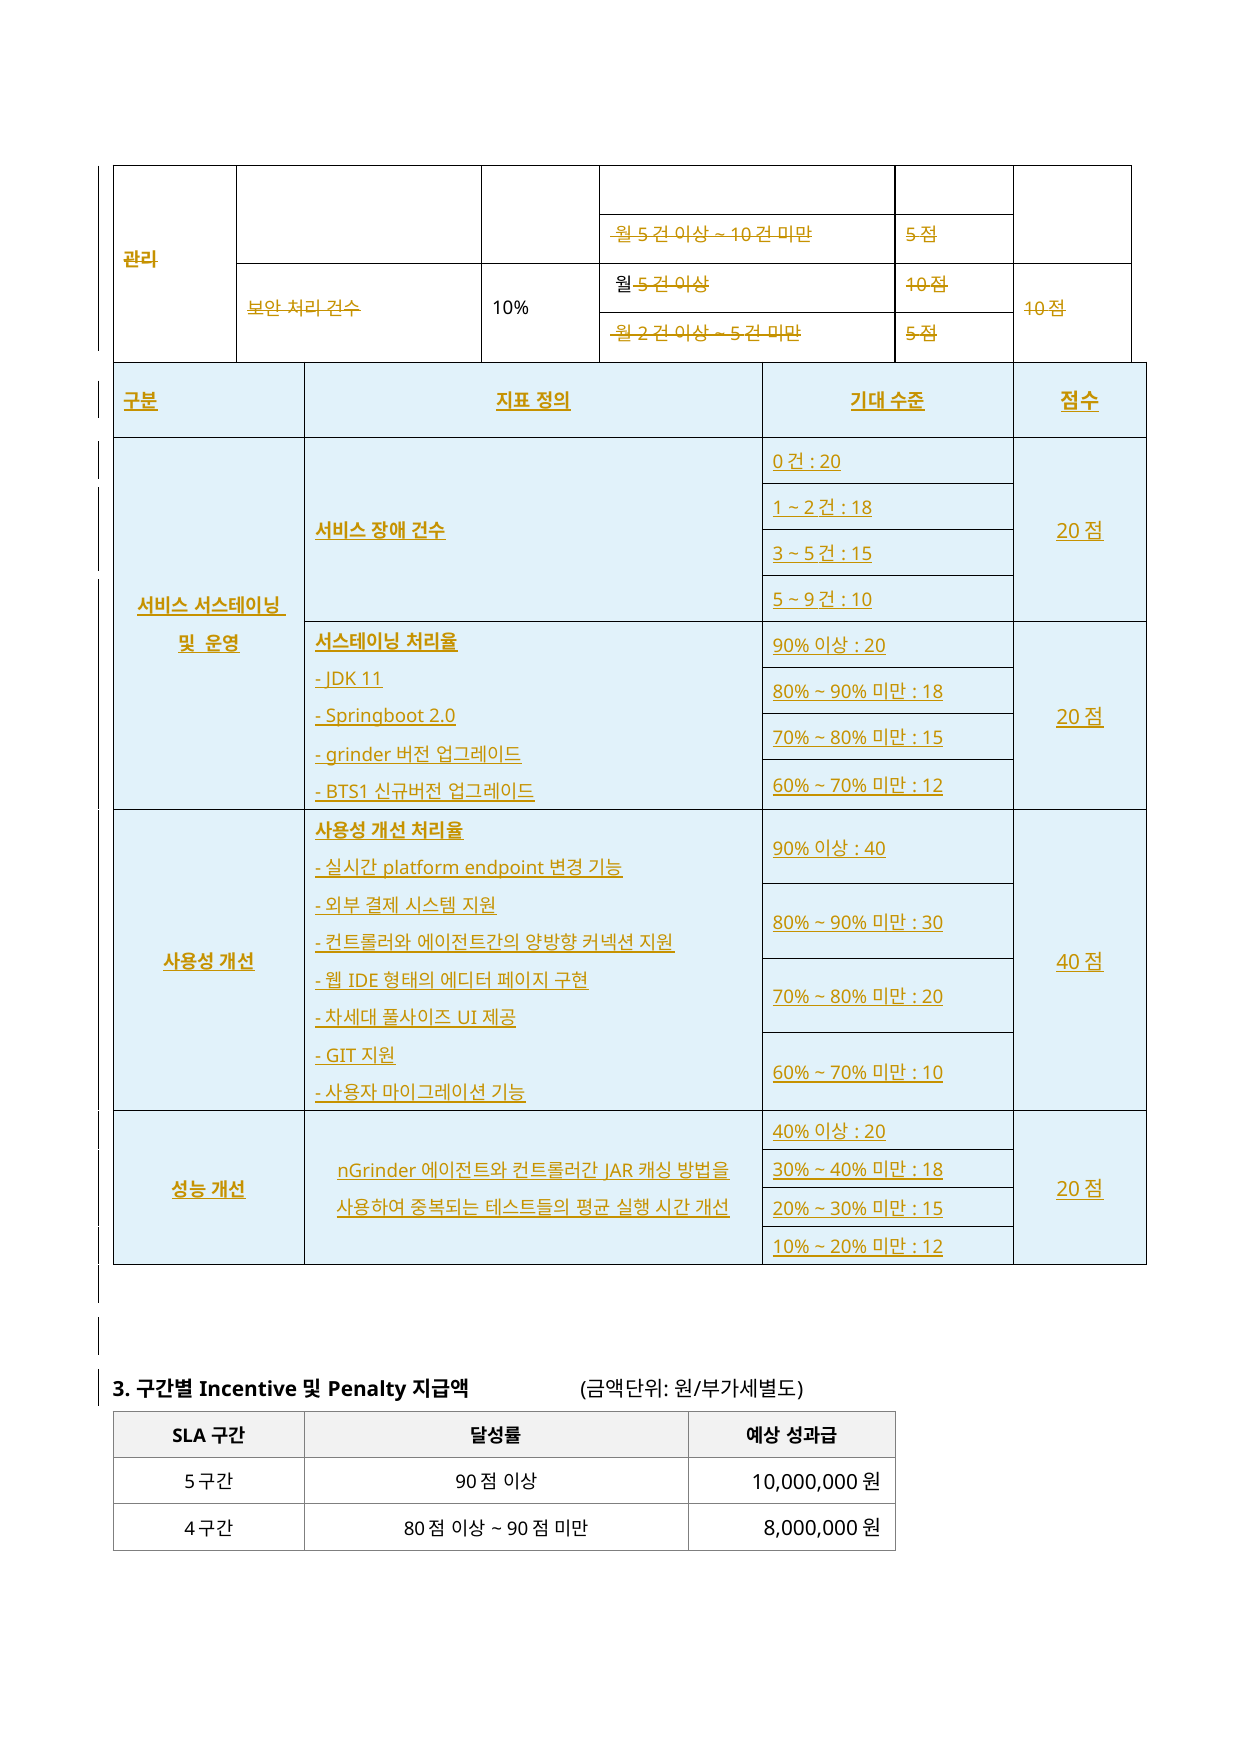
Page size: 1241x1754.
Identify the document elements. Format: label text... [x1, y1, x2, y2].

table_header SLA 구간 [114, 1412, 304, 1457]
table_cell 4구간 [114, 1504, 304, 1549]
table_cell [237, 264, 481, 362]
table_cell [896, 313, 1013, 362]
table_cell [600, 264, 894, 312]
text 3. 구간별 Incentive 및 Penalty 지급액 (금액단위: 원/부가세별도) [112, 1369, 1128, 1406]
table_cell [482, 166, 599, 263]
table_cell 8,000,000원 [689, 1504, 895, 1549]
table_header 예상 성과급 [689, 1412, 895, 1457]
table_cell [896, 166, 1013, 214]
table_cell [600, 215, 894, 263]
table_header 달성률 [305, 1412, 688, 1457]
table_cell [1014, 166, 1131, 263]
table_cell [896, 264, 1013, 312]
table_cell [896, 215, 1013, 263]
table_cell [237, 166, 481, 263]
table_cell [600, 166, 894, 214]
table_cell 90점 이상 [305, 1458, 688, 1503]
table_cell [1014, 264, 1131, 362]
table_cell [482, 264, 599, 362]
table_cell 10,000,000원 [689, 1458, 895, 1503]
table_cell 5구간 [114, 1458, 304, 1503]
table_cell [600, 313, 894, 362]
table_cell 80점 이상 ~ 90점 미만 [305, 1504, 688, 1549]
table_cell [114, 166, 236, 362]
